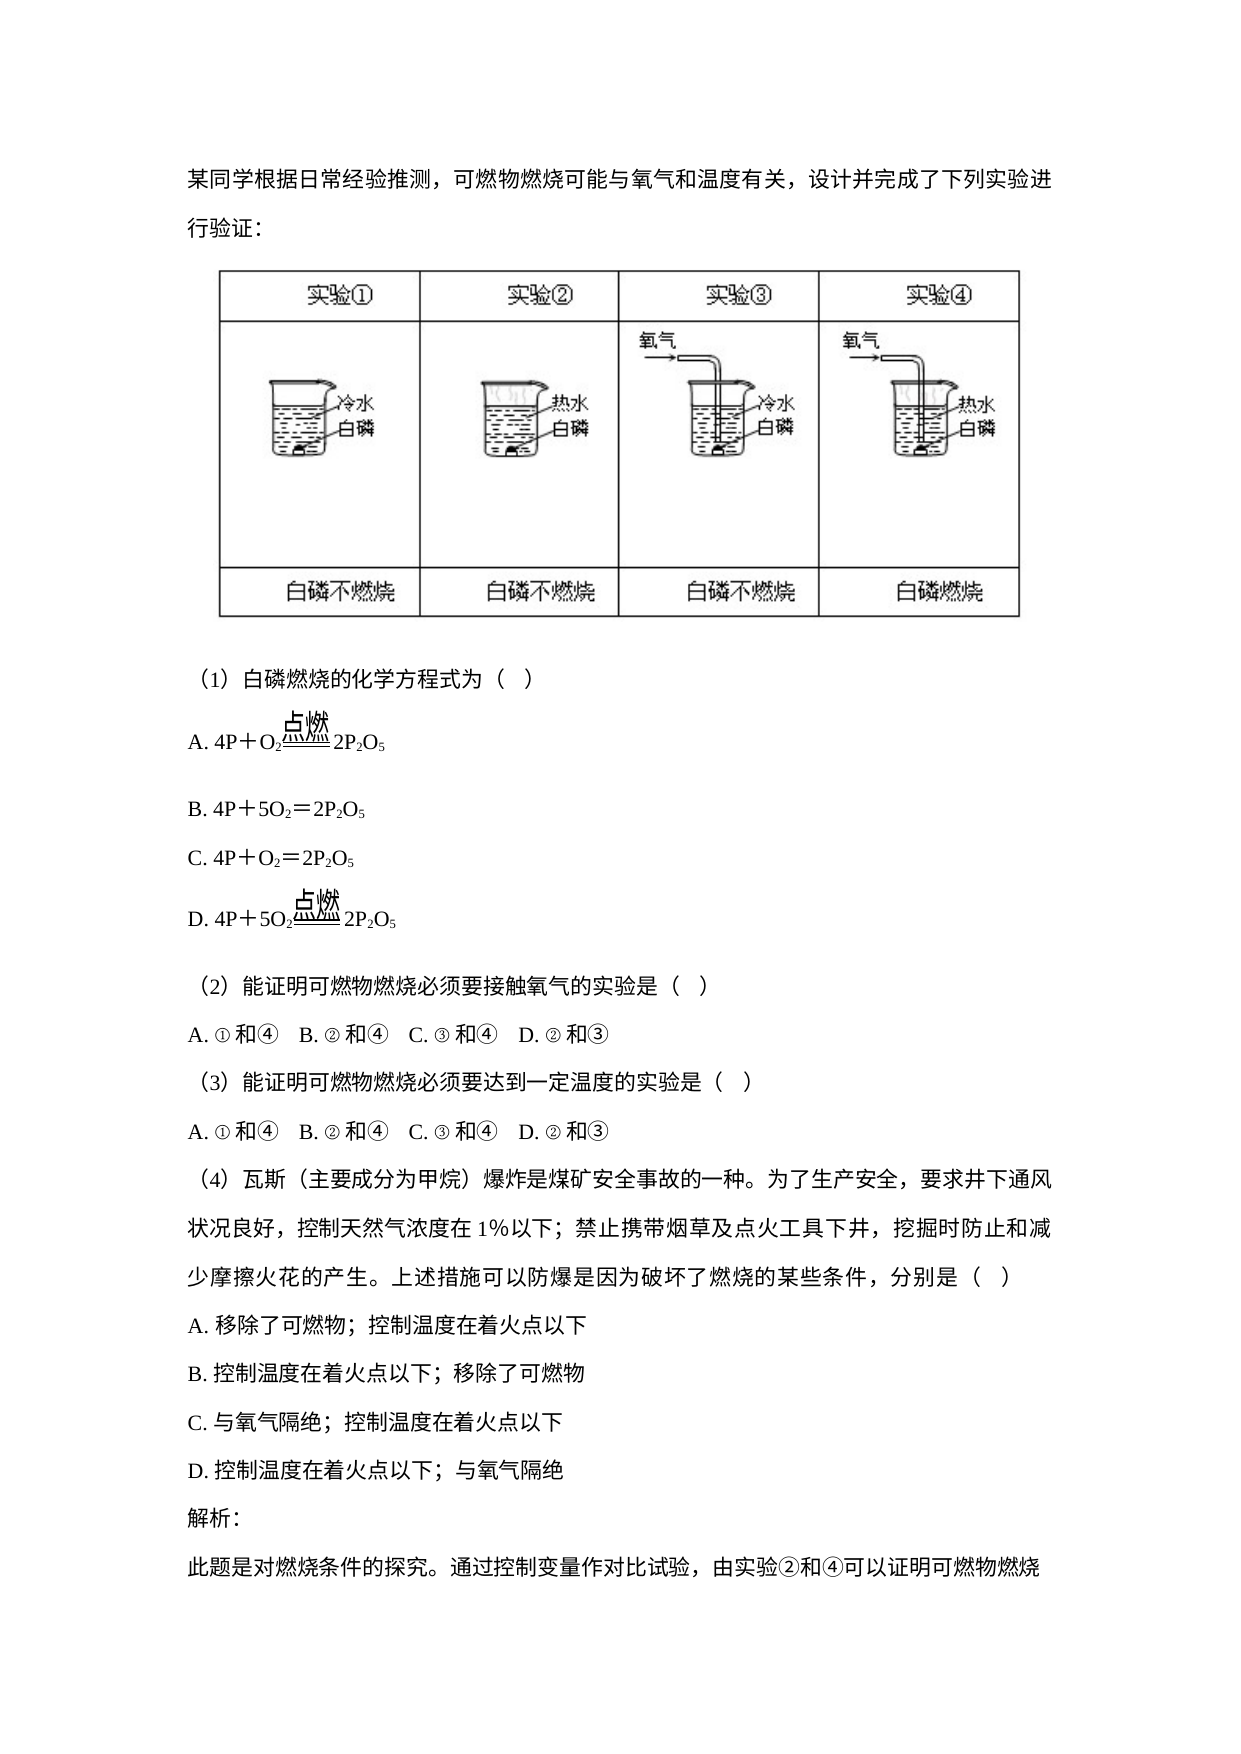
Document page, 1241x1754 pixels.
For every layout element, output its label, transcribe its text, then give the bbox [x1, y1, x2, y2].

text （2）能证明可燃物燃烧必须要接触氧气的实验是（ ） [187, 968, 1053, 1001]
text C. 4P＋O2＝2P2O5 [187, 839, 1053, 872]
text （1）白磷燃烧的化学方程式为（ ） [187, 662, 1053, 694]
text D. 控制温度在着火点以下；与氧气隔绝 [187, 1452, 1053, 1485]
text （4）瓦斯（主要成分为甲烷）爆炸是煤矿安全事故的一种。为了生产安全，要求井下通风状况良好，控制天然气浓度在1％以下；禁止携带烟草及点火工具下井，挖掘时防止和减少摩擦火花的产生。上述措施可以防爆是因为破坏了燃烧的某些条件，分别是（ ） [187, 1162, 1053, 1292]
text B. 4P＋5O2＝2P2O5 [187, 791, 1053, 823]
text A. ①和④ B. ②和④ C. ③和④ D. ②和③ [187, 1113, 1053, 1146]
text 某同学根据日常经验推测，可燃物燃烧可能与氧气和温度有关，设计并完成了下列实验进行验证： [187, 162, 1053, 243]
text D. 4P＋5O22P2O5 [187, 887, 1053, 952]
text 解析： [187, 1501, 1053, 1533]
text A. 移除了可燃物；控制温度在着火点以下 [187, 1307, 1053, 1340]
text A. ①和④ B. ②和④ C. ③和④ D. ②和③ [187, 1017, 1053, 1049]
picture [213, 258, 1028, 622]
text A. 4P＋O22P2O5 [187, 710, 1053, 775]
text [187, 1549, 1053, 1582]
text （3）能证明可燃物燃烧必须要达到一定温度的实验是（ ） [187, 1065, 1053, 1097]
text B. 控制温度在着火点以下；移除了可燃物 [187, 1356, 1053, 1388]
text C. 与氧气隔绝；控制温度在着火点以下 [187, 1404, 1053, 1437]
